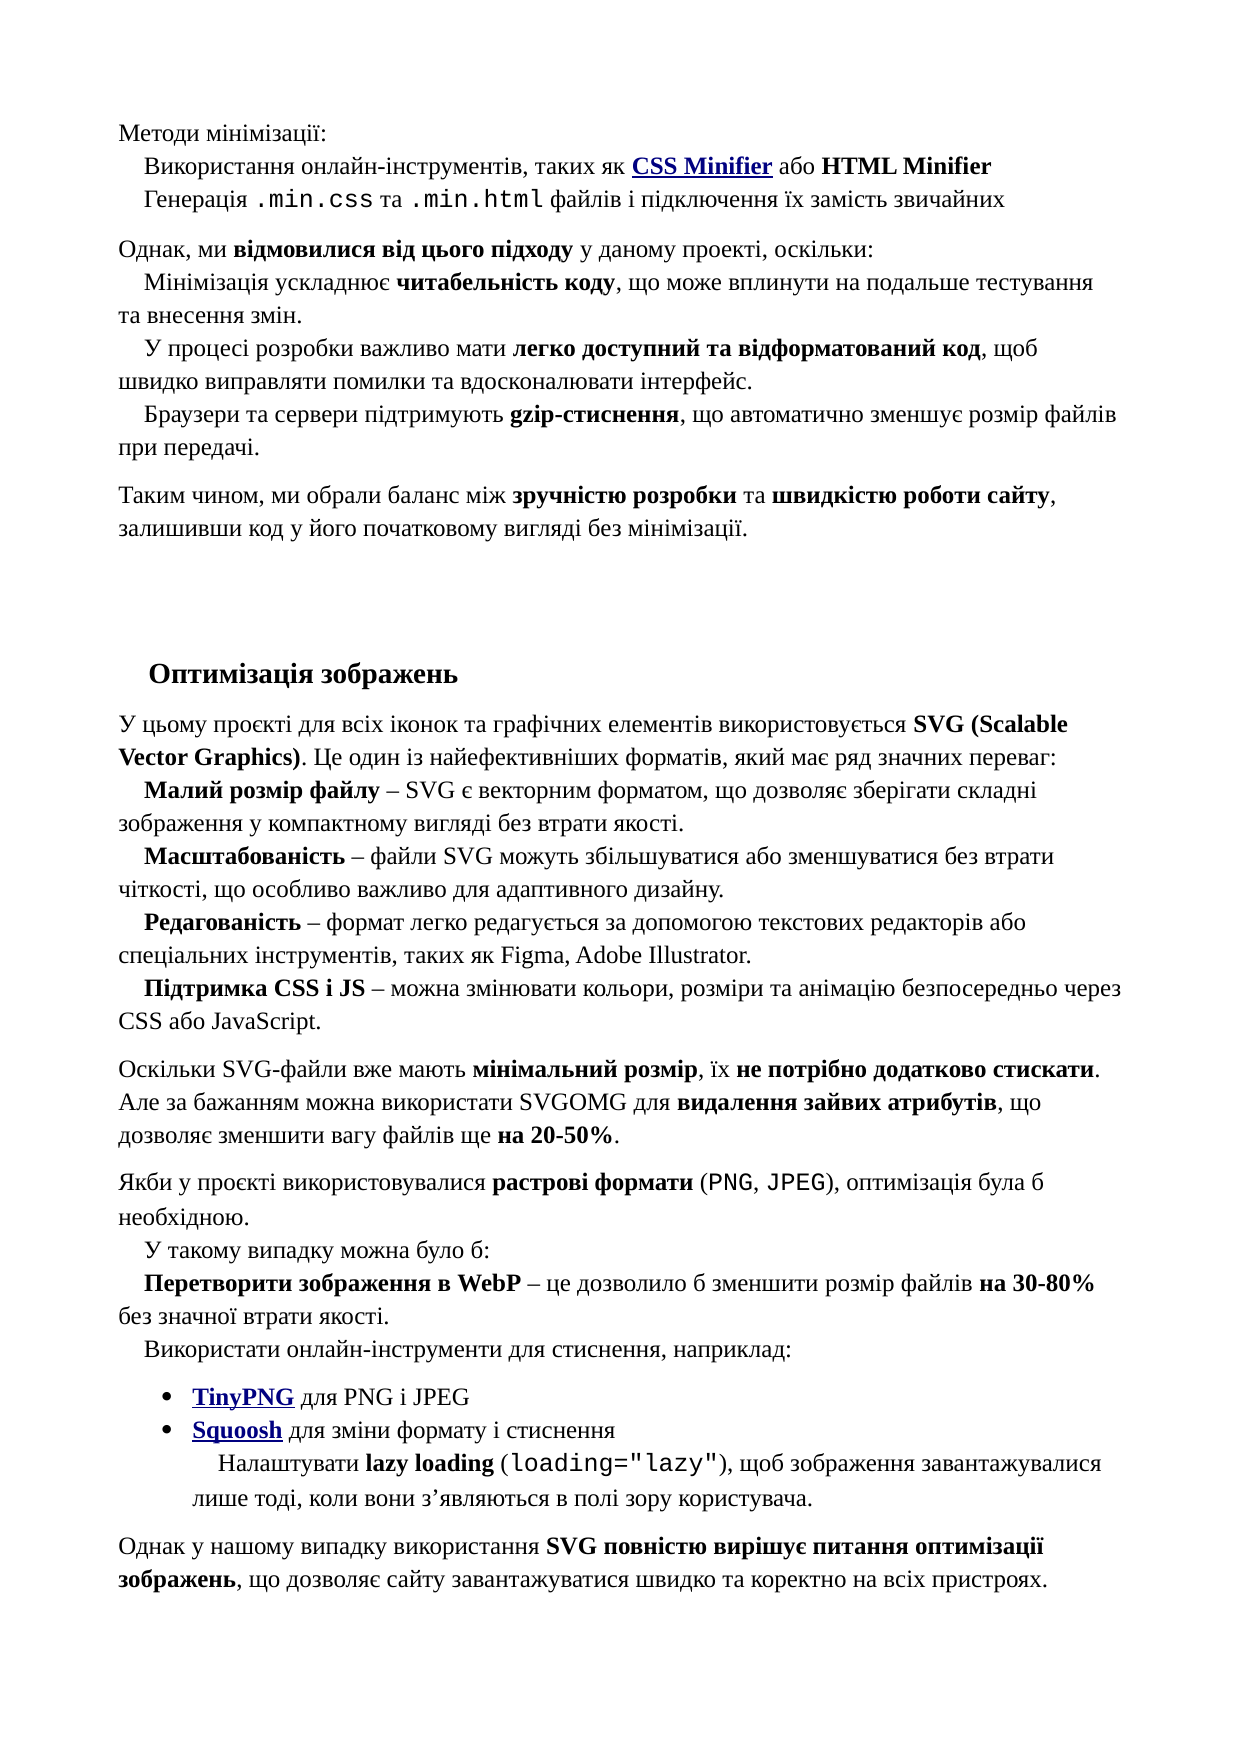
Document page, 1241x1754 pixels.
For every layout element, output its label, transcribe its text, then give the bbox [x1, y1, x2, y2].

text У цьому проєкті для всіх іконок та графічних елементів використовується SVG (Scalable Vector Graphics). Це один із найефективніших форматів, який має ряд значних переваг: ✅ Малий розмір файлу – SVG є векторним форматом, що дозволяє зберігати складні зображення у компактному вигляді без втрати якості. ✅ Масштабованість – файли SVG можуть збільшуватися або зменшуватися без втрати чіткості, що особливо важливо для адаптивного дизайну. ✅ Редагованість – формат легко редагується за допомогою текстових редакторів або спеціальних інструментів, таких як Figma, Adobe Illustrator. ✅ Підтримка CSS і JS – можна змінювати кольори, розміри та анімацію безпосередньо через CSS або JavaScript. [118, 709, 1122, 1035]
text Якби у проєкті використовувалися растрові формати (PNG, JPEG), оптимізація була б необхідною. 📌 У такому випадку можна було б: 🔹 Перетворити зображення в WebP – це дозволило б зменшити розмір файлів на 30-80% без значної втрати якості. 🔹 Використати онлайн-інструменти для стиснення, наприклад: [118, 1167, 1122, 1363]
list Squoosh для зміни формату і стиснення 🔹 Налаштувати lazy loading (loading="lazy"), щоб зображення завантажувалися лише тоді, коли вони з’являються в полі зору користувача. [162, 1415, 1122, 1512]
text Однак, ми відмовилися від цього підходу у даному проекті, оскільки: ✅ Мінімізація ускладнює читабельність коду, що може вплинути на подальше тестування та внесення змін. ✅ У процесі розробки важливо мати легко доступний та відформатований код, щоб швидко виправляти помилки та вдосконалювати інтерфейс. ✅ Браузери та сервери підтримують gzip-стиснення, що автоматично зменшує розмір файлів при передачі. [118, 234, 1122, 461]
text Методи мінімізації: 🔹 Використання онлайн-інструментів, таких як CSS Minifier або HTML Minifier 🔹 Генерація .min.css та .min.html файлів і підключення їх замість звичайних [118, 118, 1122, 215]
text Таким чином, ми обрали баланс між зручністю розробки та швидкістю роботи сайту, залишивши код у його початковому вигляді без мінімізації. [118, 480, 1122, 542]
subtitle 🔹 Оптимізація зображень [118, 656, 1122, 689]
text Оскільки SVG-файли вже мають мінімальний розмір, їх не потрібно додатково стискати. Але за бажанням можна використати SVGOMG для видалення зайвих атрибутів, що дозволяє зменшити вагу файлів ще на 20-50%. [118, 1054, 1122, 1148]
list TinyPNG для PNG і JPEG [162, 1382, 1122, 1411]
text Однак у нашому випадку використання SVG повністю вирішує питання оптимізації зображень, що дозволяє сайту завантажуватися швидко та коректно на всіх пристроях. [118, 1531, 1122, 1593]
